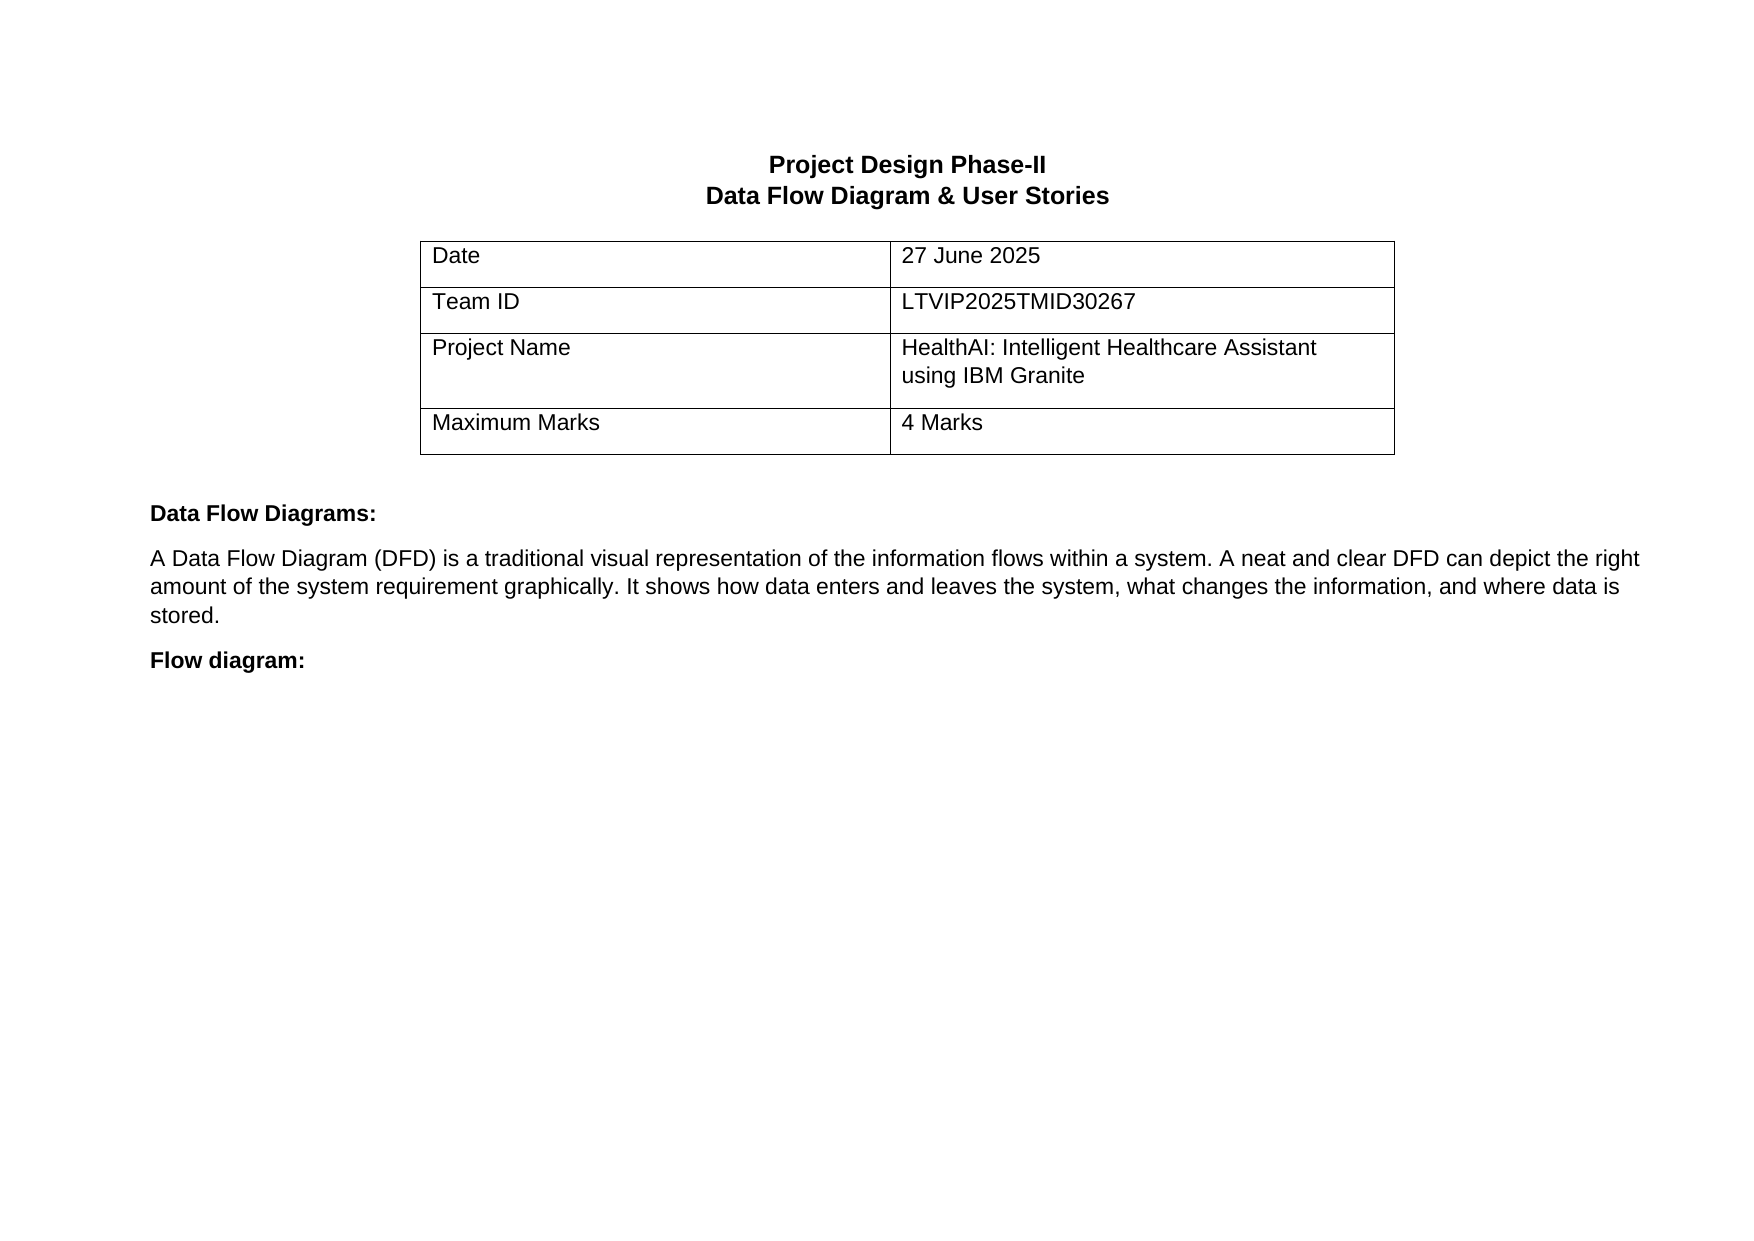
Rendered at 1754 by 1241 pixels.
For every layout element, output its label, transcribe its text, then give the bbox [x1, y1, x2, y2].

table_cell Project Name [421, 334, 890, 407]
table_cell Maximum Marks [421, 409, 890, 453]
text Project Design Phase-II [150, 150, 1665, 179]
table_cell HealthAI: Intelligent Healthcare Assistant using IBM Granite [891, 334, 1394, 407]
table_cell Team ID [421, 288, 890, 333]
text Data Flow Diagrams: [150, 500, 1665, 526]
table_cell LTVIP2025TMID30267 [891, 288, 1394, 333]
text Data Flow Diagram & User Stories [150, 181, 1665, 210]
table_header 27 June 2025 [891, 242, 1394, 287]
text Flow diagram: [150, 647, 1665, 673]
table_cell 4 Marks [891, 409, 1394, 453]
table_header Date [421, 242, 890, 287]
text A Data Flow Diagram (DFD) is a traditional visual representation of the information flows within a system. A neat and clear DFD can depict the right amount of the system requirement graphically. It shows how data enters and leaves the system, what changes the information, and where data is stored. [150, 545, 1665, 628]
